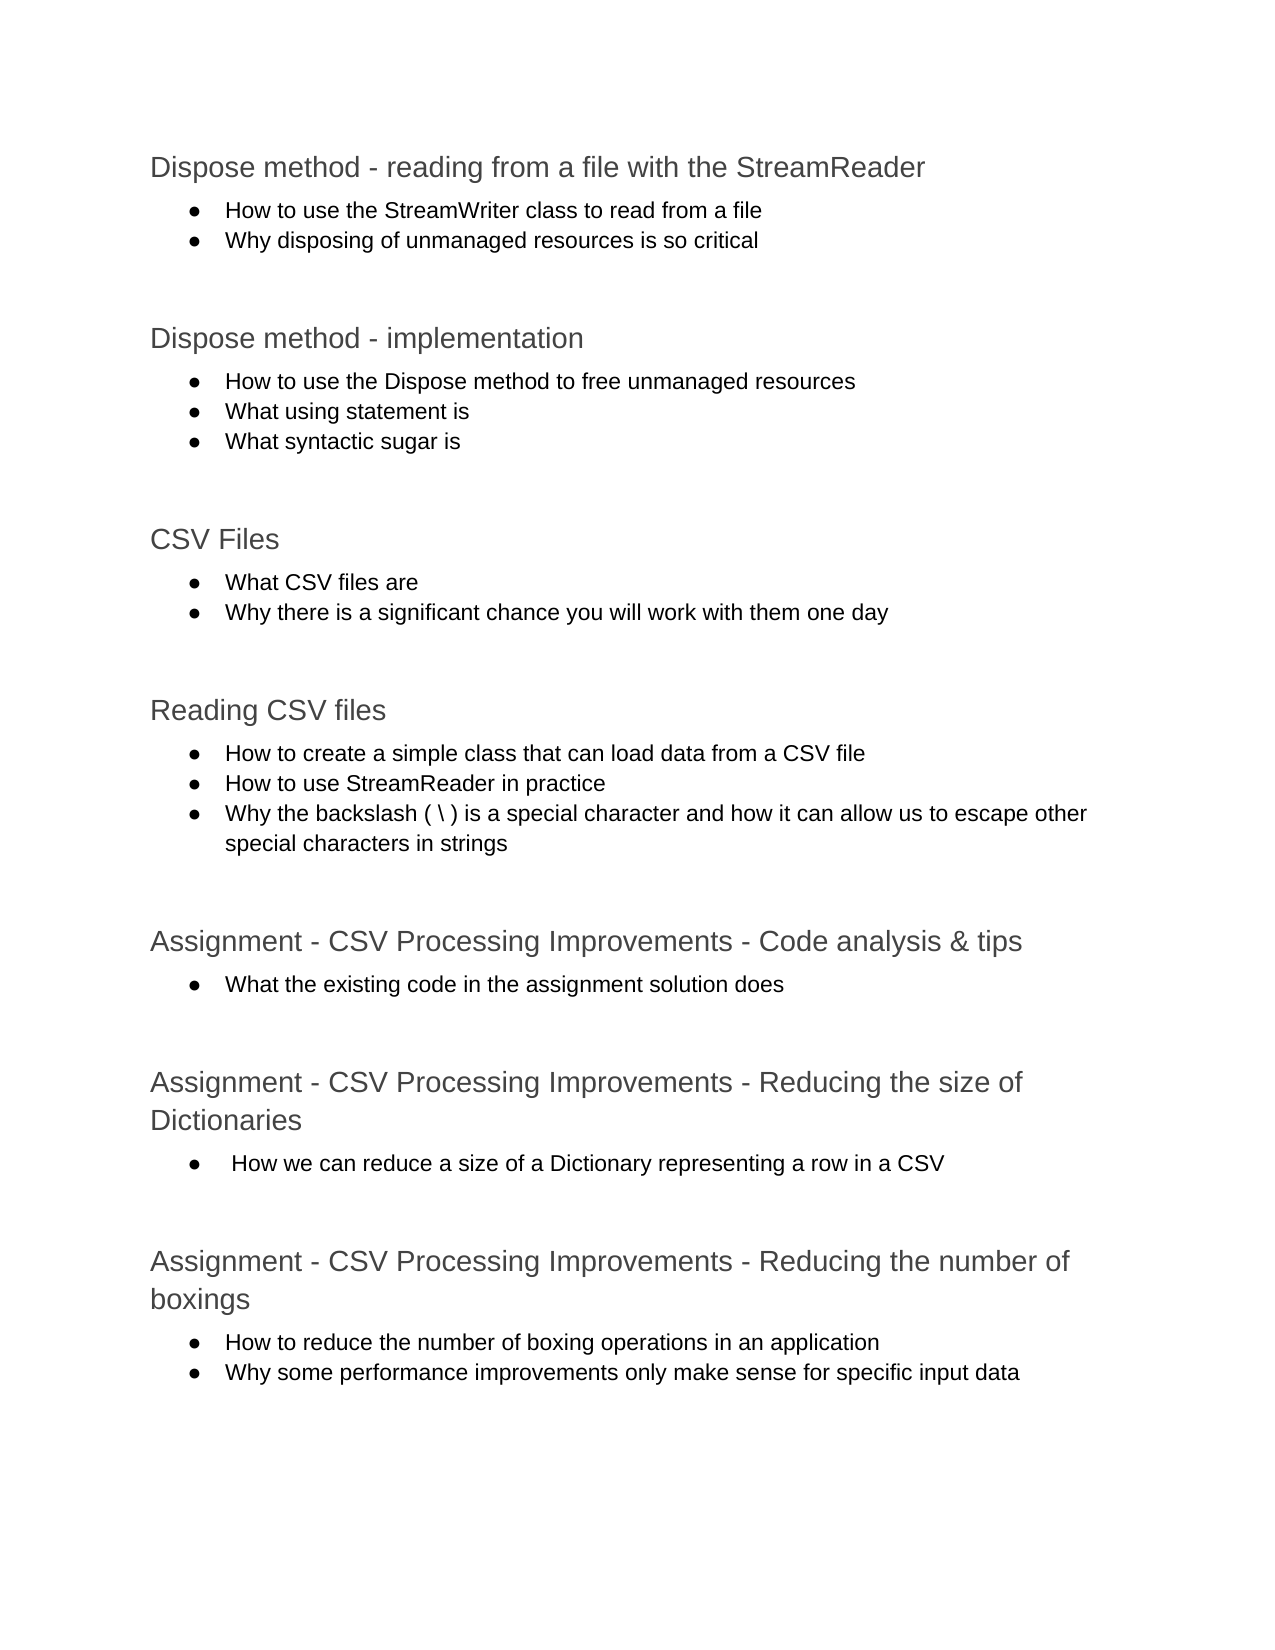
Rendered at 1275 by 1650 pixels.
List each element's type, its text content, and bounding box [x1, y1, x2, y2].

list Why the backslash ( \ ) is a special character and how it can allow us to escape other special characters in strings [187, 800, 1125, 857]
list What syntactic sugar is [187, 428, 1125, 454]
subtitle Assignment - CSV Processing Improvements - Code analysis & tips [150, 924, 1125, 957]
list Why there is a significant chance you will work with them one day [187, 599, 1125, 625]
list How to use StreamReader in practice [187, 770, 1125, 796]
list What the existing code in the assignment solution does [187, 971, 1125, 997]
subtitle Dispose method - reading from a file with the StreamReader [150, 150, 1125, 183]
list How to use the StreamWriter class to read from a file [187, 197, 1125, 223]
subtitle CSV Files [150, 522, 1125, 555]
list How to create a simple class that can load data from a CSV file [187, 739, 1125, 766]
list How to use the Dispose method to free unmanaged resources [187, 368, 1125, 394]
list How we can reduce a size of a Dictionary representing a row in a CSV [187, 1150, 1125, 1176]
list What CSV files are [187, 569, 1125, 595]
subtitle Dispose method - implementation [150, 321, 1125, 354]
list What using statement is [187, 398, 1125, 424]
subtitle Reading CSV files [150, 693, 1125, 726]
list Why some performance improvements only make sense for specific input data [187, 1359, 1125, 1386]
list Why disposing of unmanaged resources is so critical [187, 227, 1125, 253]
list How to reduce the number of boxing operations in an application [187, 1329, 1125, 1356]
subtitle Assignment - CSV Processing Improvements - Reducing the size of Dictionaries [150, 1064, 1125, 1137]
subtitle Assignment - CSV Processing Improvements - Reducing the number of boxings [150, 1244, 1125, 1316]
